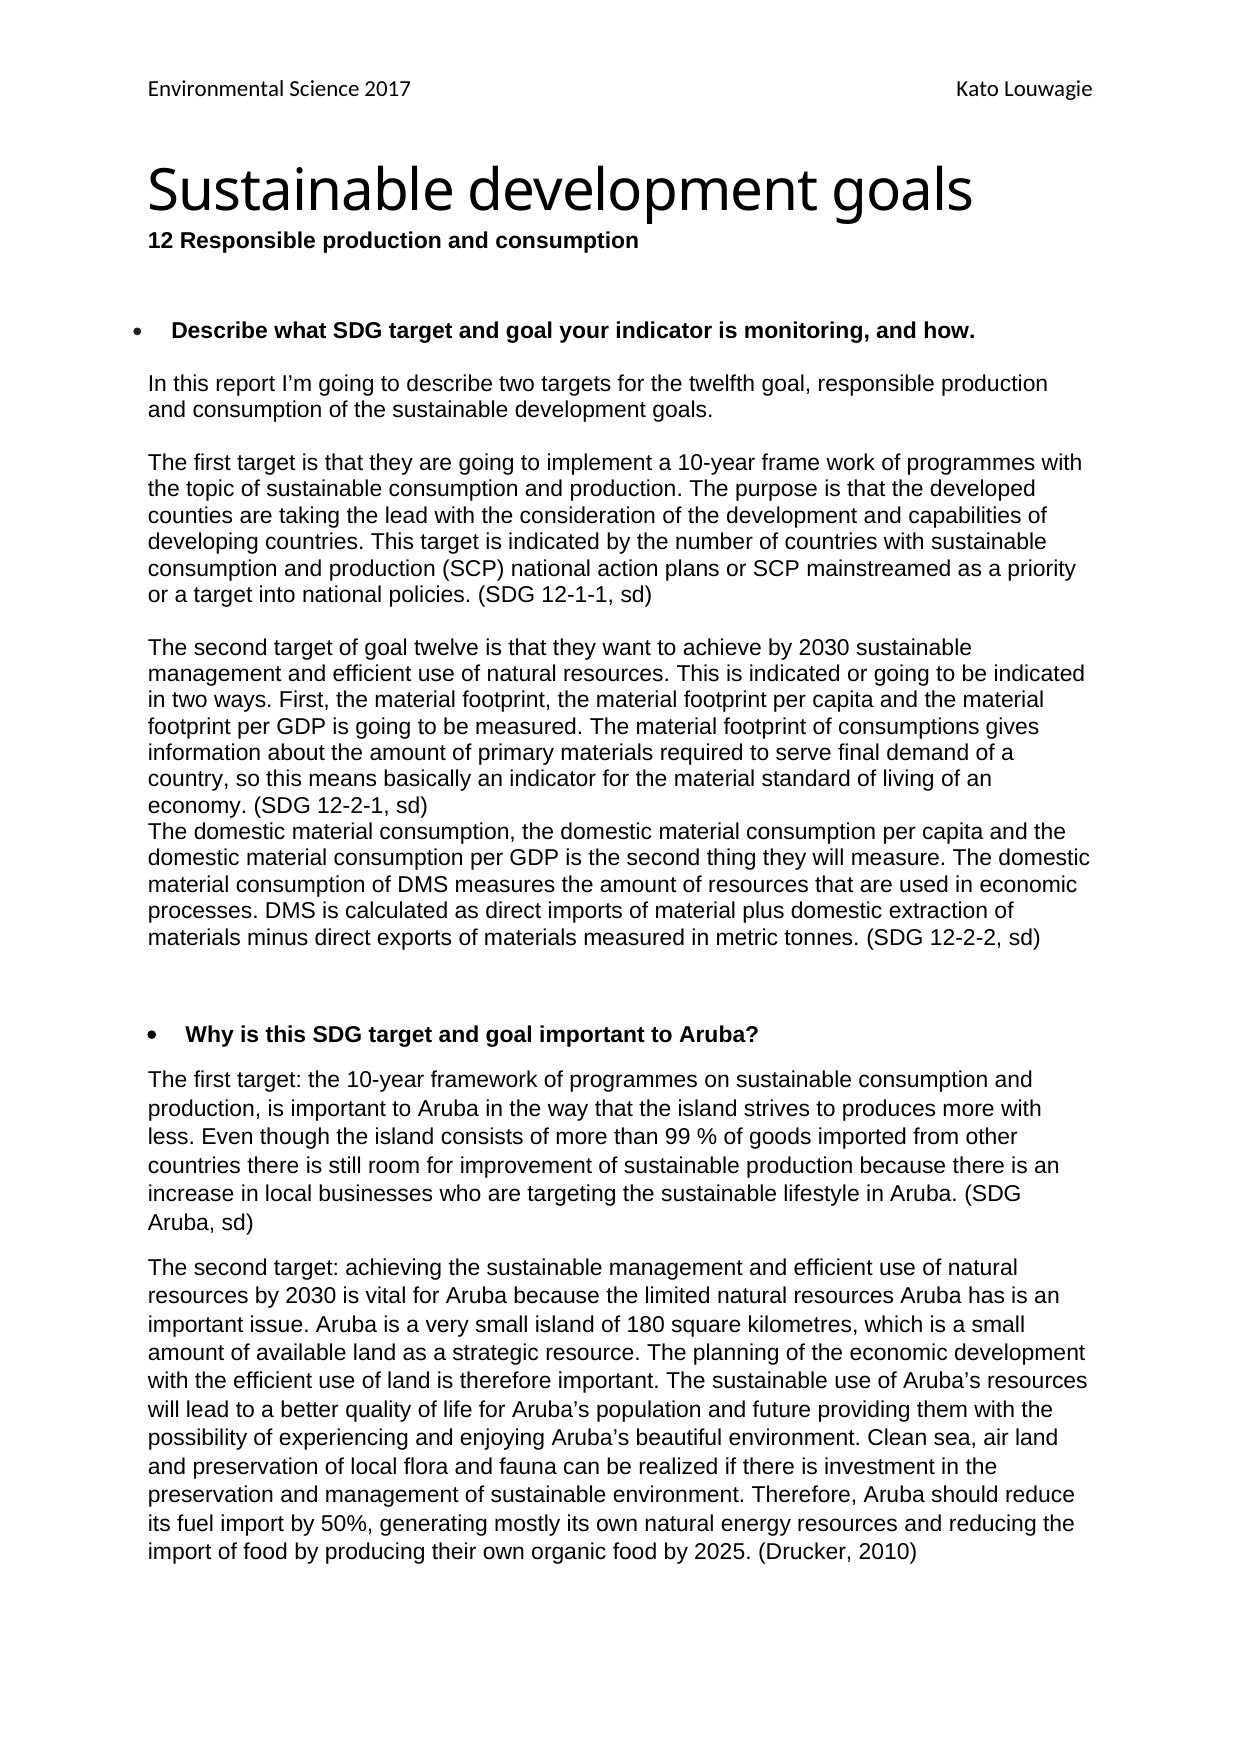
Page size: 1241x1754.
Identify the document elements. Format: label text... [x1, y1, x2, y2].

title Sustainable development goals [148, 148, 1093, 227]
list Describe what SDG target and goal your indicator is monitoring, and how. [133, 317, 1093, 344]
text 12 Responsible production and consumption [148, 227, 1093, 253]
text The first target: the 10-year framework of programmes on sustainable consumption and production, is important to Aruba in the way that the island strives to produces more with less. Even though the island consists of more than 99 % of goods imported from other countries there is still room for improvement of sustainable production because there is an increase in local businesses who are targeting the sustainable lifestyle in Aruba. [148, 1066, 1093, 1235]
text In this report I’m going to describe two targets for the twelfth goal, responsible production and consumption of the sustainable development goals. [148, 370, 1093, 423]
list Why is this SDG target and goal important to Aruba? [148, 1021, 1093, 1048]
text The second target of goal twelve is that they want to achieve by 2030 sustainable management and efficient use of natural resources. This is indicated or going to be indicated in two ways. First, the material footprint, the material footprint per capita and the material footprint per GDP is going to be measured. The material footprint of consumptions gives information about the amount of primary materials required to serve final demand of a country, so this means basically an indicator for the material standard of living of an economy. [148, 633, 1093, 818]
text The domestic material consumption, the domestic material consumption per capita and the domestic material consumption per GDP is the second thing they will measure. The domestic material consumption of DMS measures the amount of resources that are used in economic processes. DMS is calculated as direct imports of material plus domestic extraction of materials minus direct exports of materials measured in metric tonnes. [148, 818, 1093, 950]
text The first target is that they are going to implement a 10-year frame work of programmes with the topic of sustainable consumption and production. The purpose is that the developed counties are taking the lead with the consideration of the development and capabilities of developing countries. This target is indicated by the number of countries with sustainable consumption and production (SCP) national action plans or SCP mainstreamed as a priority or a target into national policies. [148, 449, 1093, 607]
text The second target: achieving the sustainable management and efficient use of natural resources by 2030 is vital for Aruba because the limited natural resources Aruba has is an important issue. Aruba is a very small island of 180 square kilometres, which is a small amount of available land as a strategic resource. The planning of the economic development with the efficient use of land is therefore important. The sustainable use of Aruba’s resources will lead to a better quality of life for Aruba’s population and future providing them with the possibility of experiencing and enjoying Aruba’s beautiful environment. Clean sea, air land and preservation of local flora and fauna can be realized if there is investment in the preservation and management of sustainable environment. Therefore, Aruba should reduce its fuel import by 50%, generating mostly its own natural energy resources and reducing the import of food by producing their own organic food by 2025. [148, 1254, 1093, 1564]
